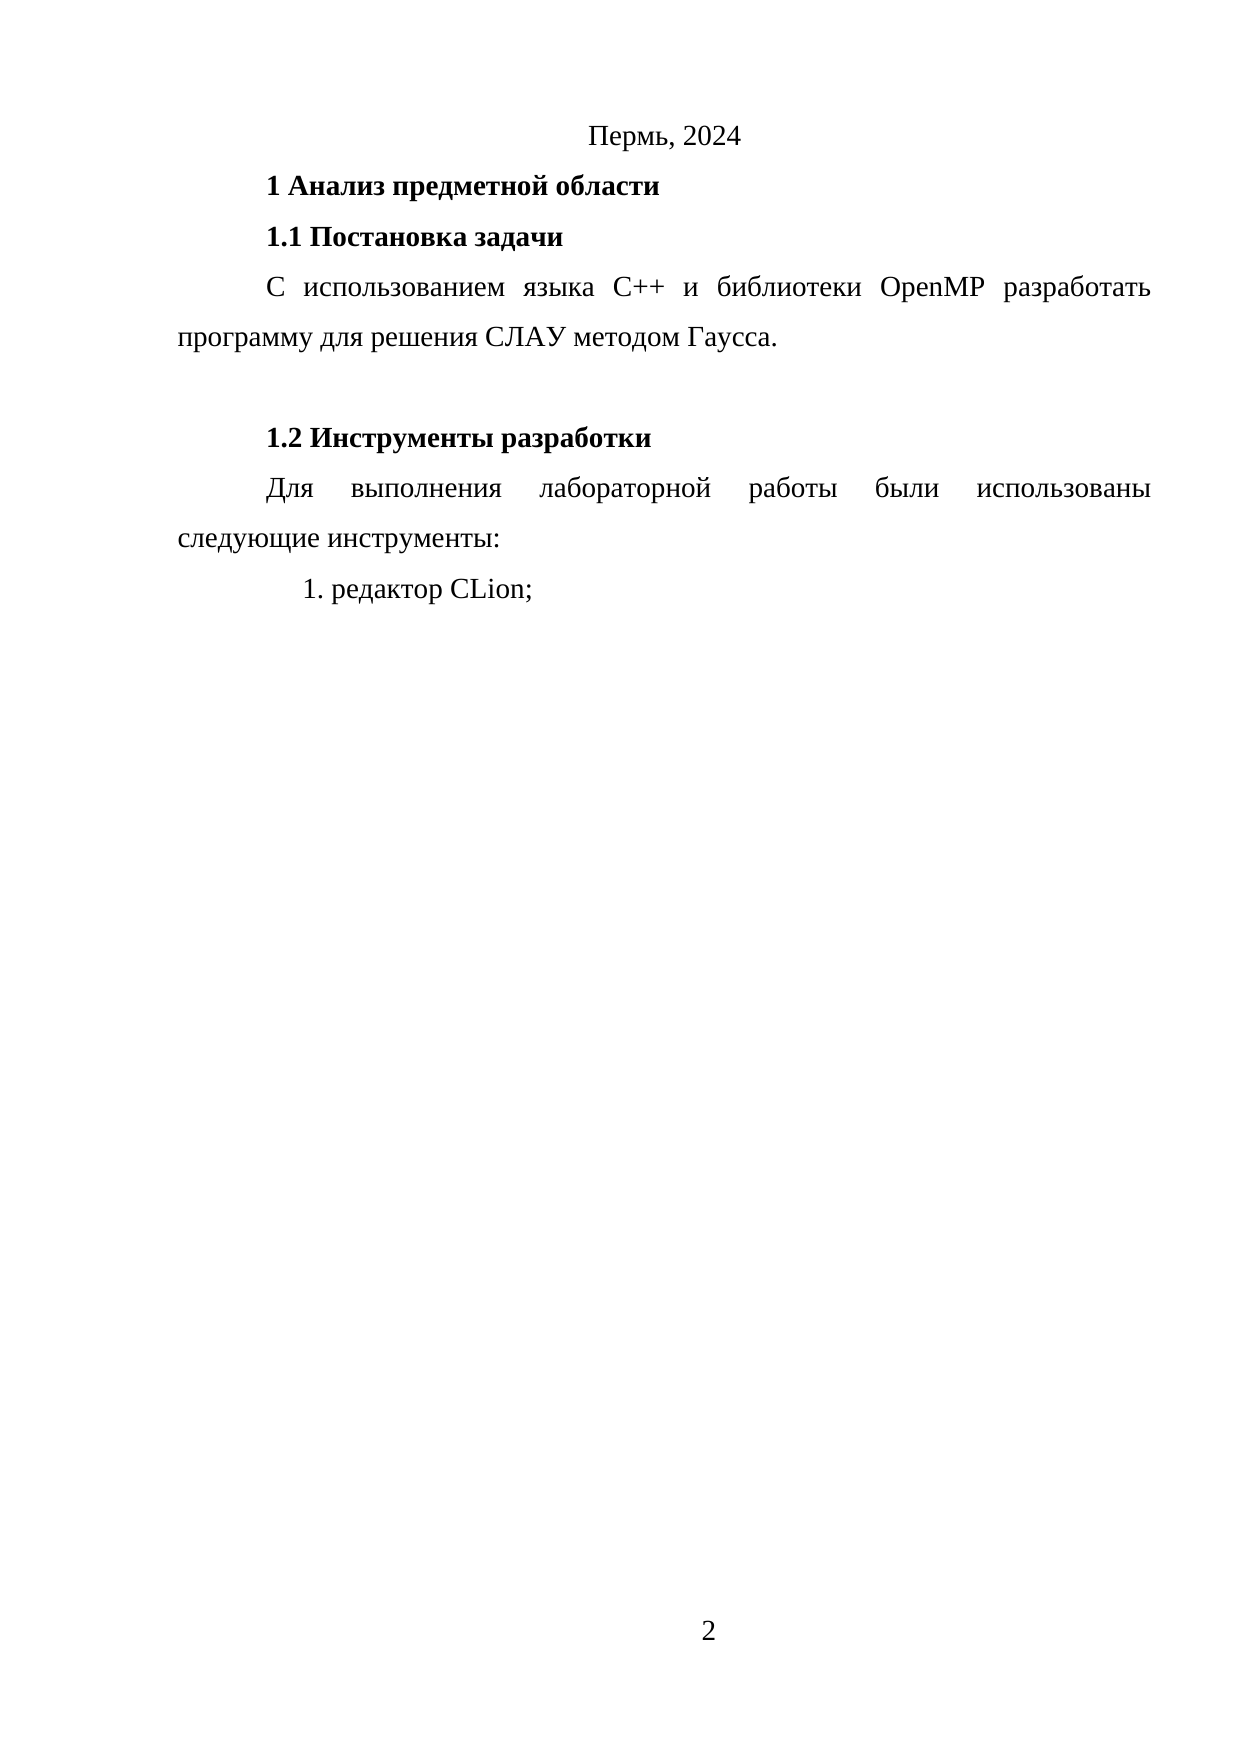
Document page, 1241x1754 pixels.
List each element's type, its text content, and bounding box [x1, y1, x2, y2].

subtitle 1 Анализ предметной области [177, 168, 1152, 202]
subtitle 1.2 Инструменты разработки [177, 420, 1152, 453]
text С использованием языка C++ и библиотеки OpenMP разработать программу для решения СЛАУ методом Гаусса. [177, 269, 1152, 353]
list редактор CLion; [302, 571, 1152, 604]
text Для выполнения лабораторной работы были использованы следующие инструменты: [177, 470, 1152, 554]
subtitle 1.1 Постановка задачи [177, 219, 1152, 252]
text Пермь, 2024 [177, 118, 1152, 152]
